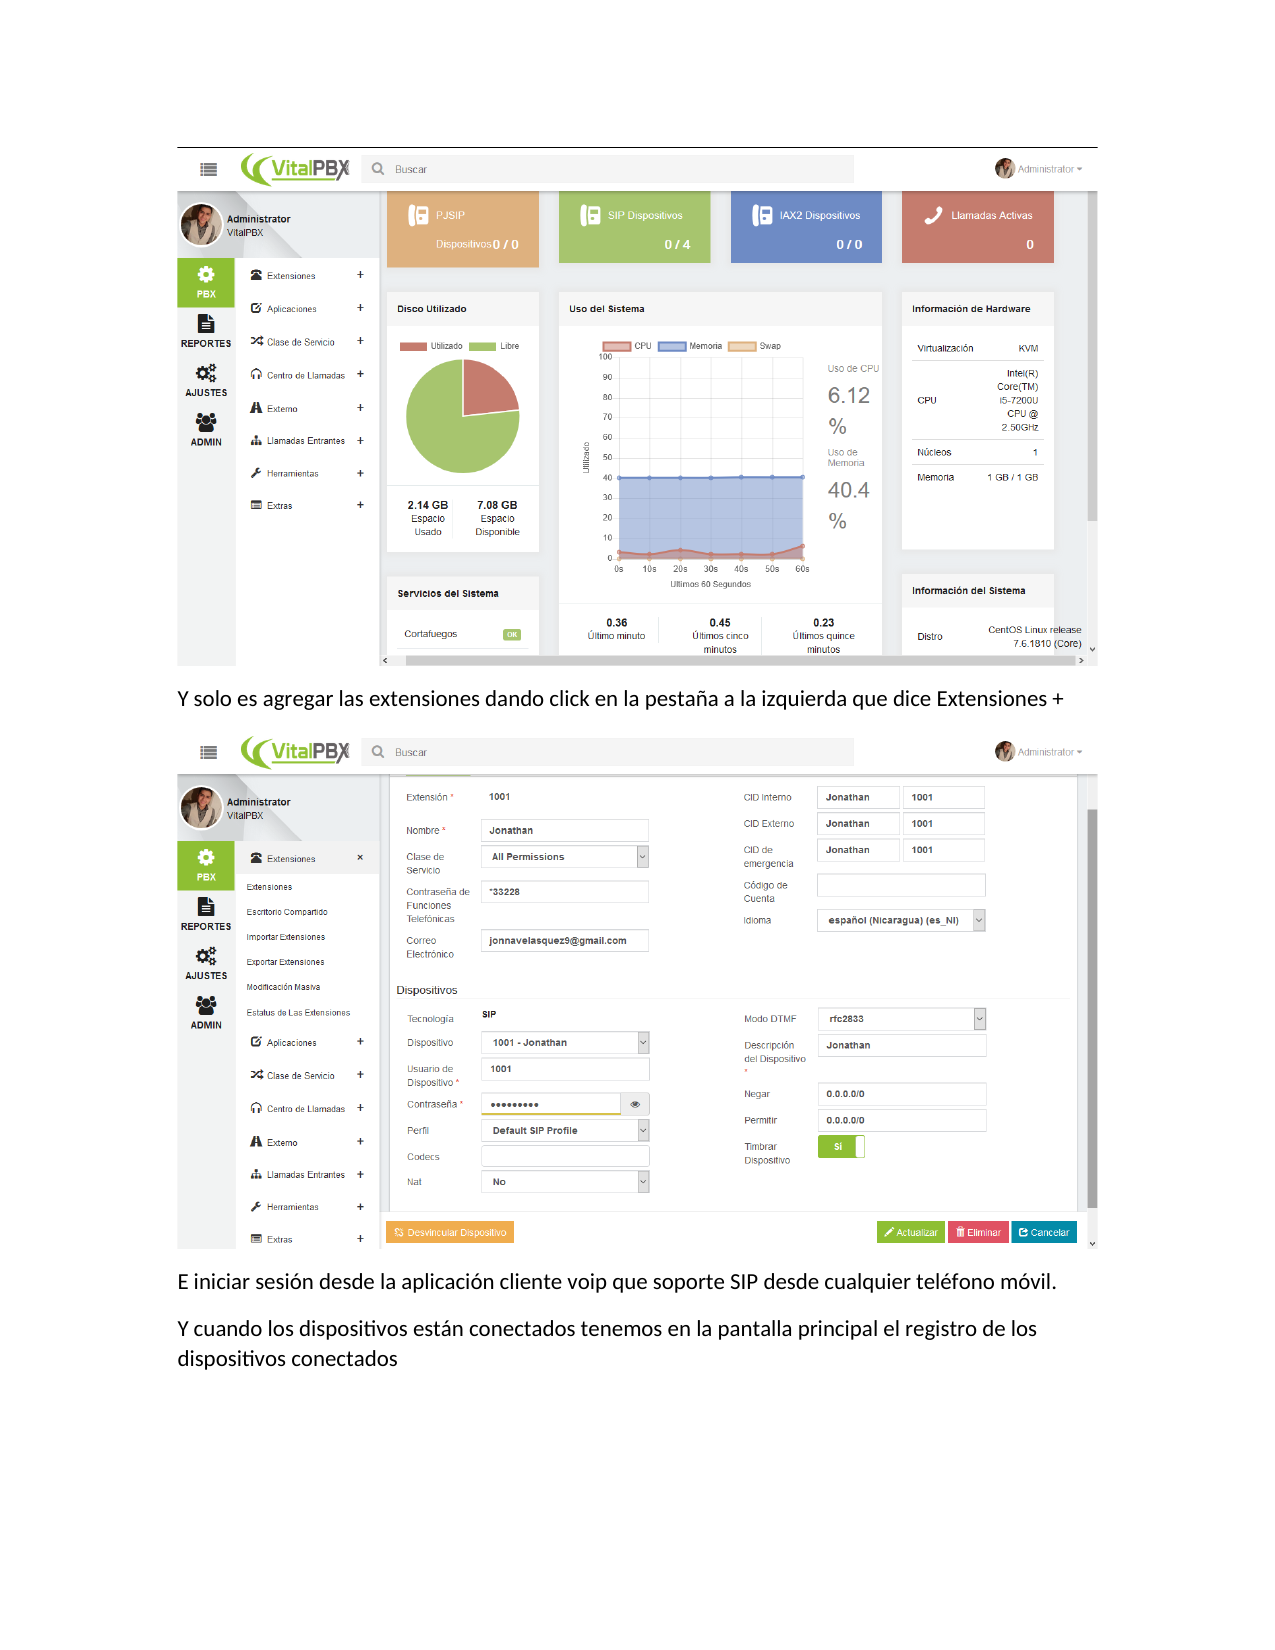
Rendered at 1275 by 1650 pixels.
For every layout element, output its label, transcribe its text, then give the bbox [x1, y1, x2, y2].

picture [177, 147, 1098, 666]
text E iniciar sesión desde la aplicación cliente voip que soporte SIP desde cualquier teléfono móvil. [177, 1267, 1098, 1295]
text Y solo es agregar las extensiones dando click en la pestaña a la izquierda que dice Extensiones + [177, 684, 1098, 712]
text Y cuando los dispositivos están conectados tenemos en la pantalla principal el registro de los dispositivos conectados [177, 1314, 1098, 1372]
picture [177, 731, 1098, 1249]
